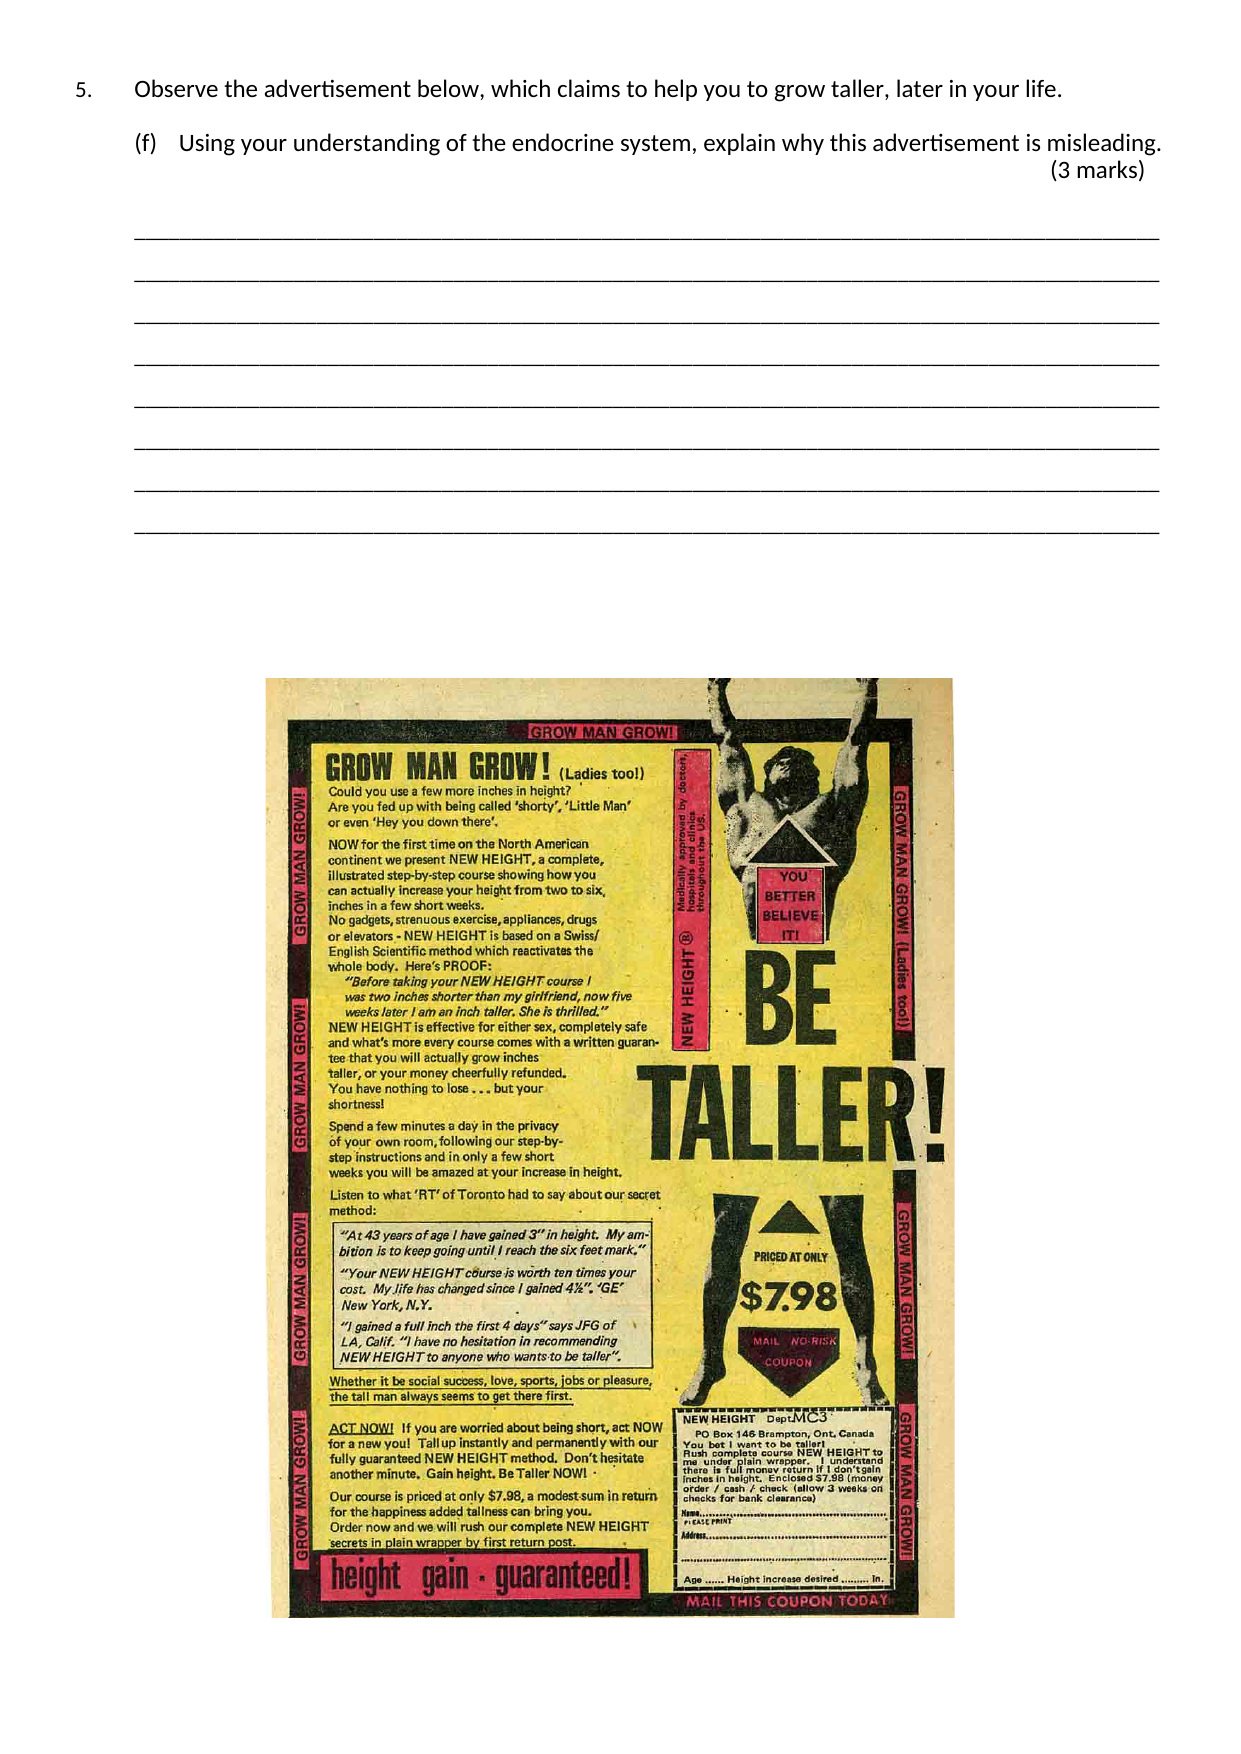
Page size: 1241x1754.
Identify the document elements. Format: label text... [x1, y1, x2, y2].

list Using your understanding of the endocrine system, explain why this advertisement is misleading. (3 marks) [134, 129, 1165, 185]
list ________________________________________________________________________________________________________________________________________________________________________________________________________________________________________________________________________________________________________________________________________________________________________________________________________________________________________________________________________________________________________________________________________________________________________________________________________________________________________________________________________________________________________________________________________________ [134, 216, 1165, 537]
list Observe the advertisement below, which claims to help you to grow taller, later in your life. [75, 75, 1165, 129]
picture [265, 678, 954, 1618]
